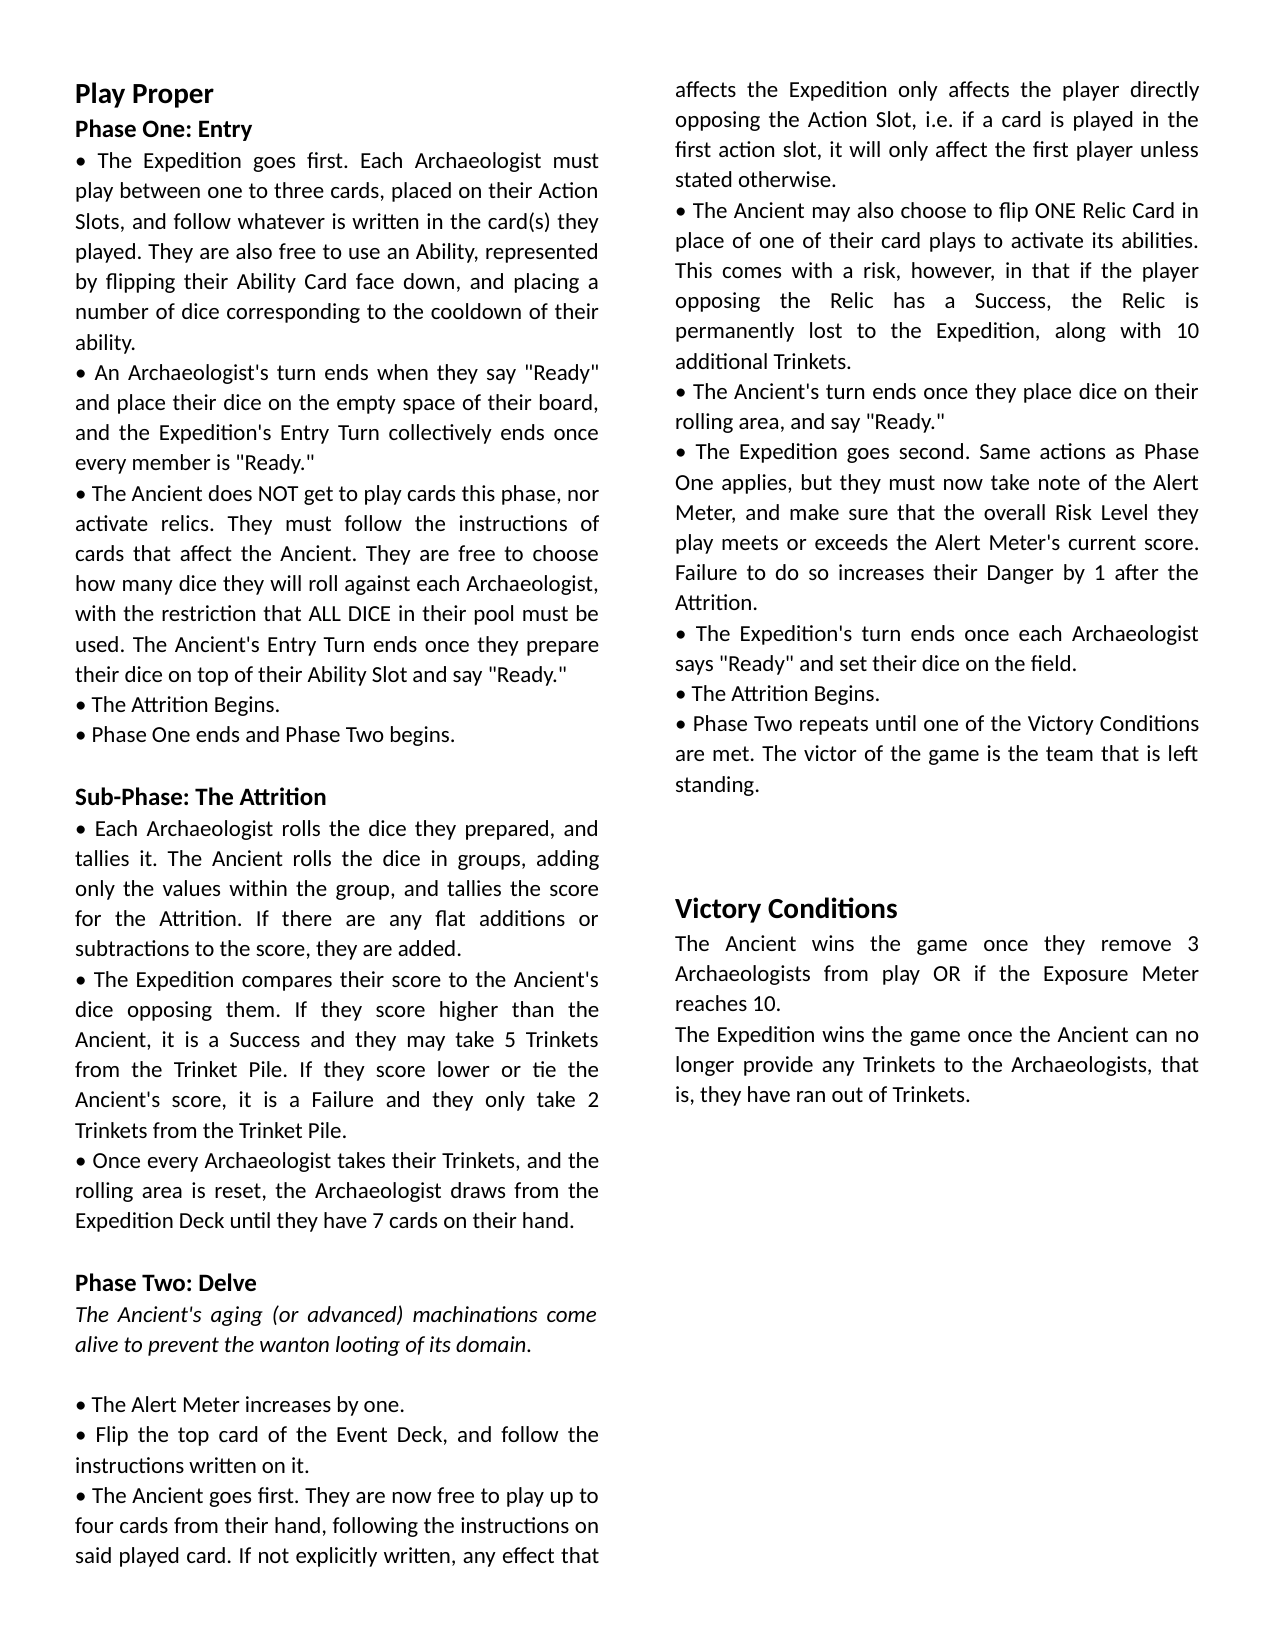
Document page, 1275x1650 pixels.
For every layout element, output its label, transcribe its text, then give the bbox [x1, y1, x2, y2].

text • Flip the top card of the Event Deck, and follow the instructions written on it. [75, 1421, 600, 1479]
text • The Expedition compares their score to the Ancient's dice opposing them. If they score higher than the Ancient, it is a Success and they may take 5 Trinkets from the Trinket Pile. If they score lower or tie the Ancient's score, it is a Failure and they only take 2 Trinkets from the Trinket Pile. [75, 965, 600, 1144]
text • The Ancient may also choose to flip ONE Relic Card in place of one of their card plays to activate its abilities. This comes with a risk, however, in that if the player opposing the Relic has a Success, the Relic is permanently lost to the Expedition, along with 10 additional Trinkets. [675, 196, 1200, 375]
text The Ancient wins the game once they remove 3 Archaeologists from play OR if the Exposure Meter reaches 10. [675, 929, 1200, 1017]
text • The Ancient's turn ends once they place dice on their rolling area, and say "Ready." [675, 377, 1200, 435]
text • The Ancient goes first. They are now free to play up to four cards from their hand, following the instructions on said played card. If not explicitly written, any effect that affects the Expedition only affects the player directly opposing the Action Slot, i.e. if a card is played in the first action slot, it will only affect the first player unless stated otherwise. [675, 75, 1200, 194]
text Sub-Phase: The Attrition [75, 781, 600, 811]
text • Once every Archaeologist takes their Trinkets, and the rolling area is reset, the Archaeologist draws from the Expedition Deck until they have 7 cards on their hand. [75, 1146, 600, 1234]
text • The Expedition goes first. Each Archaeologist must play between one to three cards, placed on their Action Slots, and follow whatever is written in the card(s) they played. They are also free to use an Ability, represented by flipping their Ability Card face down, and placing a number of dice corresponding to the cooldown of their ability. [75, 146, 600, 356]
text • The Expedition goes second. Same actions as Phase One applies, but they must now take note of the Alert Meter, and make sure that the overall Risk Level they play meets or exceeds the Alert Meter's current score. Failure to do so increases their Danger by 1 after the Attrition. [675, 437, 1200, 617]
text • The Attrition Begins. [675, 679, 1200, 707]
text The Expedition wins the game once the Ancient can no longer provide any Trinkets to the Archaeologists, that is, they have ran out of Trinkets. [675, 1020, 1200, 1108]
text • The Alert Meter increases by one. [75, 1390, 600, 1418]
text • The Ancient goes first. They are now free to play up to four cards from their hand, following the instructions on said played card. If not explicitly written, any effect that affects the Expedition only affects the player directly opposing the Action Slot, i.e. if a card is played in the first action slot, it will only affect the first player unless stated otherwise. [75, 1481, 600, 1569]
text • The Attrition Begins. [75, 690, 600, 718]
text • Phase One ends and Phase Two begins. [75, 720, 600, 748]
text • The Ancient does NOT get to play cards this phase, nor activate relics. They must follow the instructions of cards that affect the Ancient. They are free to choose how many dice they will roll against each Archaeologist, with the restriction that ALL DICE in their pool must be used. The Ancient's Entry Turn ends once they prepare their dice on top of their Ability Slot and say "Ready." [75, 479, 600, 688]
text • The Expedition's turn ends once each Archaeologist says "Ready" and set their dice on the field. [675, 619, 1200, 677]
text Victory Conditions [675, 891, 1200, 926]
text Play Proper [75, 75, 600, 111]
text Phase One: Entry [75, 113, 600, 144]
text Phase Two: Delve [75, 1267, 600, 1297]
text • Each Archaeologist rolls the dice they prepared, and tallies it. The Ancient rolls the dice in groups, adding only the values within the group, and tallies the score for the Attrition. If there are any flat additions or subtractions to the score, they are added. [75, 814, 600, 962]
text • Phase Two repeats until one of the Victory Conditions are met. The victor of the game is the team that is left standing. [675, 709, 1200, 798]
text The Ancient's aging (or advanced) machinations come alive to prevent the wanton looting of its domain. [75, 1300, 600, 1358]
text • An Archaeologist's turn ends when they say "Ready" and place their dice on the empty space of their board, and the Expedition's Entry Turn collectively ends once every member is "Ready." [75, 358, 600, 476]
